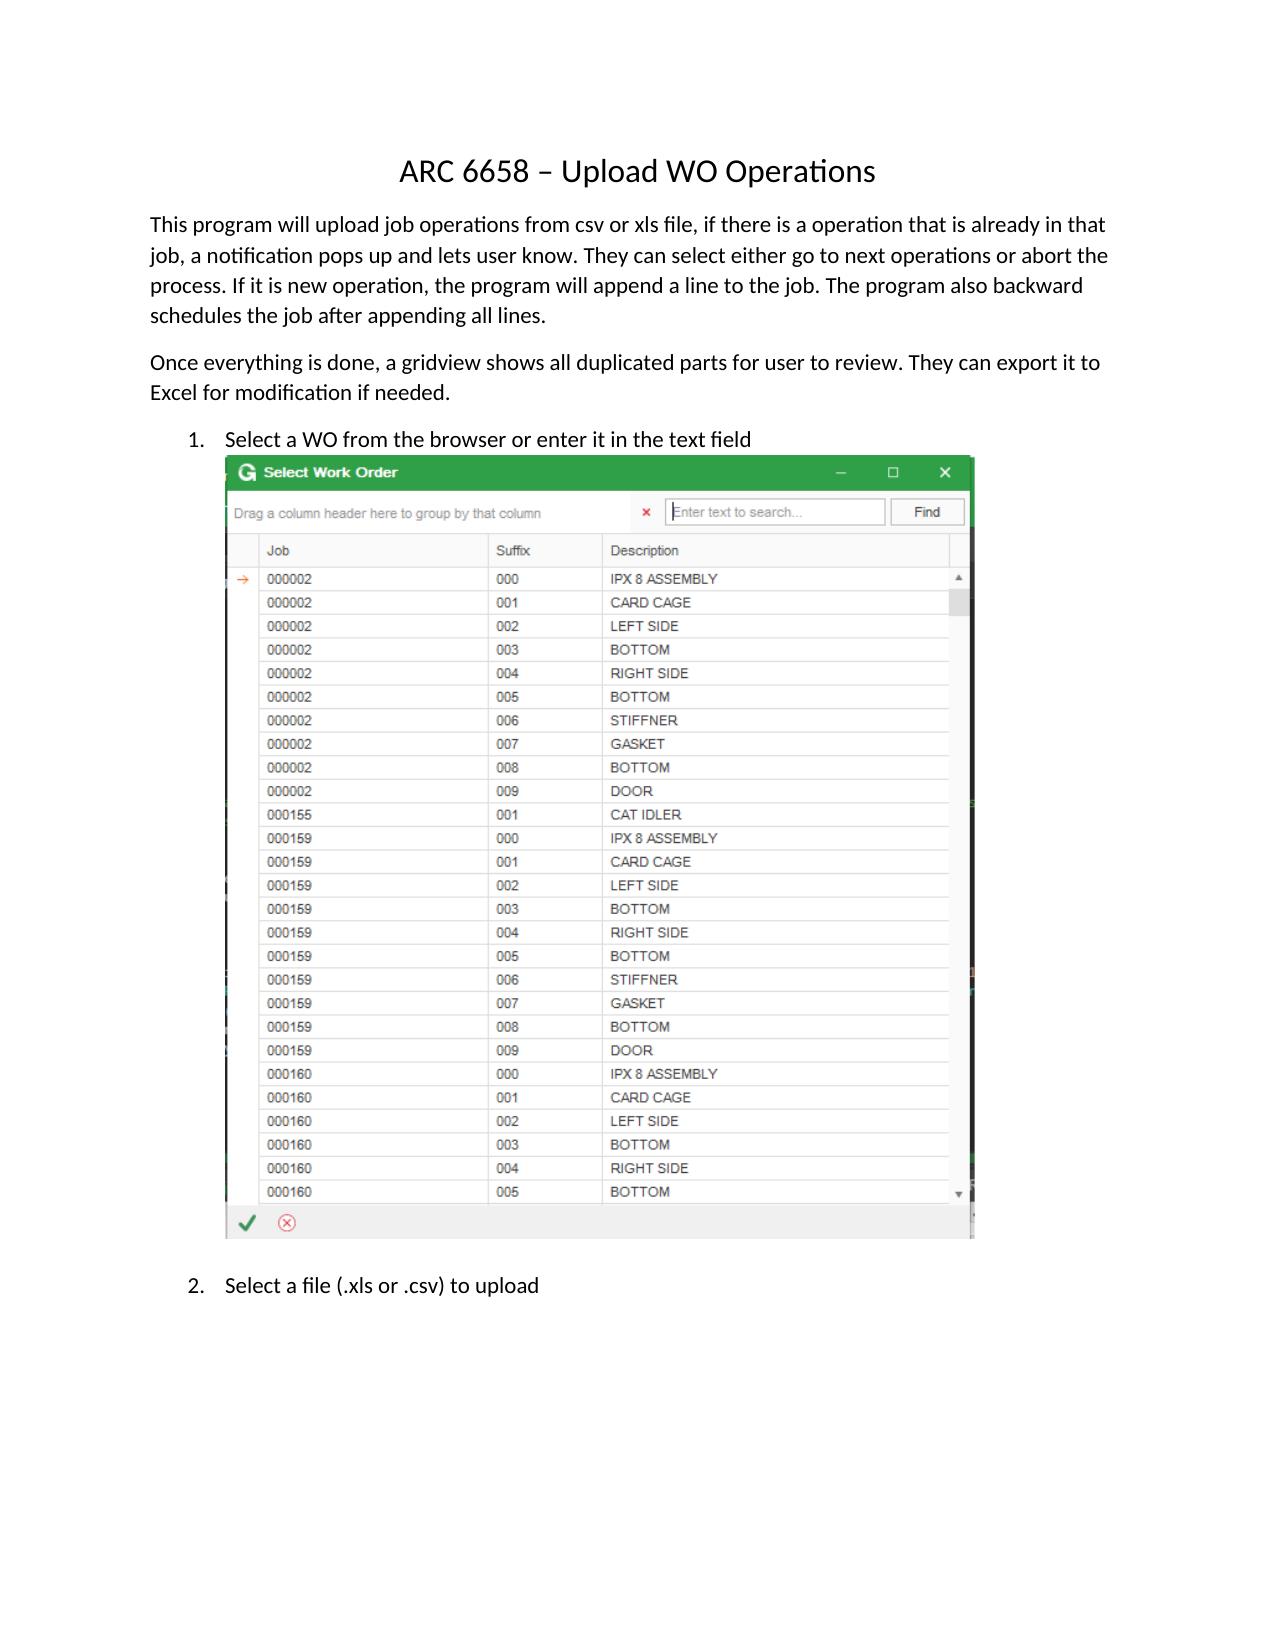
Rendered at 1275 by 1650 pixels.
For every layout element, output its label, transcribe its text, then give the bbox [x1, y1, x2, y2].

text ARC 6658 – Upload WO Operations [150, 150, 1125, 191]
text This program will upload job operations from csv or xls file, if there is a operation that is already in that job, a notification pops up and lets user know. They can select either go to next operations or abort the process. If it is new operation, the program will append a line to the job. The program also backward schedules the job after appending all lines. [150, 211, 1125, 329]
picture [225, 455, 975, 1239]
list Select a WO from the browser or enter it in the text field [187, 425, 1125, 453]
list Select a file (.xls or .csv) to upload [187, 1271, 1125, 1299]
text Once everything is done, a gridview shows all duplicated parts for user to review. They can export it to Excel for modification if needed. [150, 348, 1125, 406]
